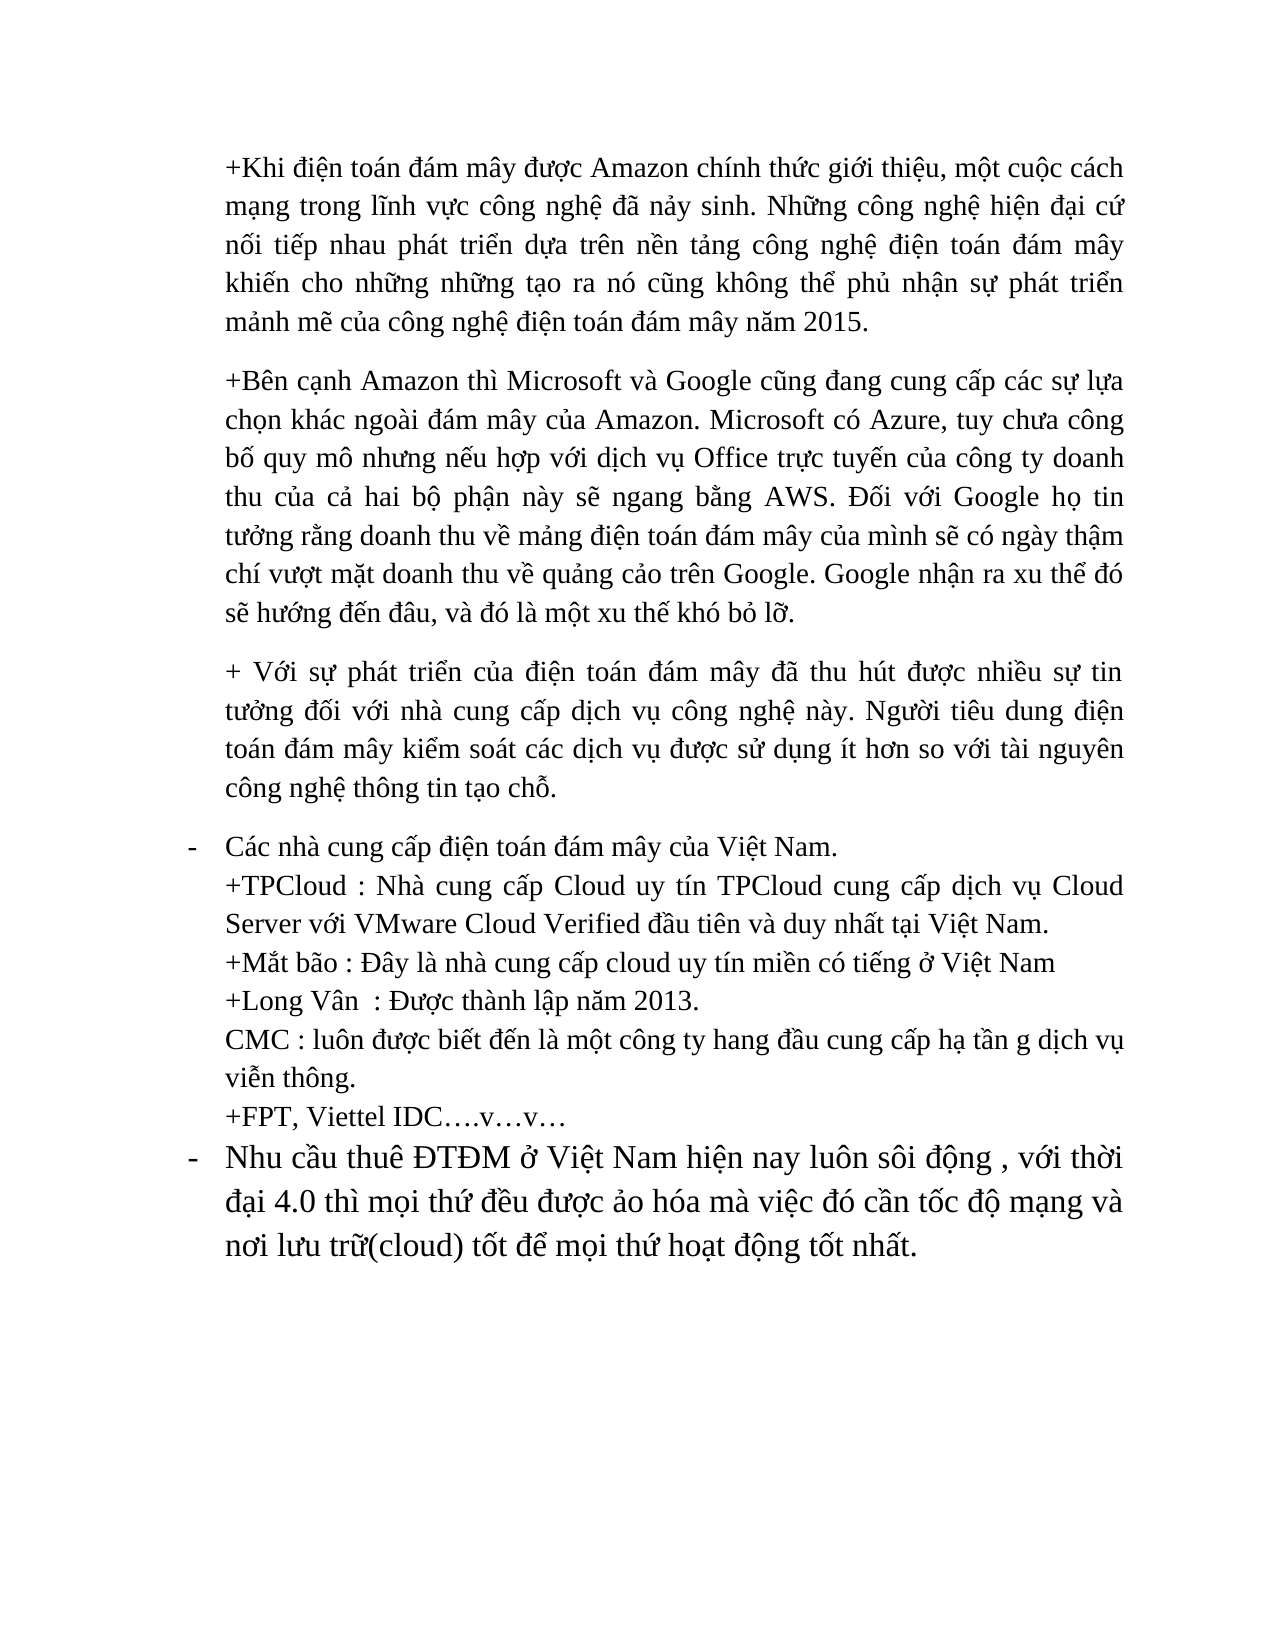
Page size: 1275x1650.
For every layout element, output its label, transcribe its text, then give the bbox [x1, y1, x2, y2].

list +Long Vân : Được thành lập năm 2013. [225, 983, 1125, 1017]
list Các nhà cung cấp điện toán đám mây của Việt Nam. [187, 829, 1125, 863]
list +Mắt bão : Đây là nhà cung cấp cloud uy tín miền có tiếng ở Việt Nam [225, 945, 1125, 978]
text +Bên cạnh Amazon thì Microsoft và Google cũng đang cung cấp các sự lựa chọn khác ngoài đám mây của Amazon. Microsoft có Azure, tuy chưa công bố quy mô nhưng nếu hợp với dịch vụ Office trực tuyến của công ty doanh thu của cả hai bộ phận này sẽ ngang bằng AWS. Đối với Google họ tin tưởng rằng doanh thu về mảng điện toán đám mây của mình sẽ có ngày thậm chí vượt mặt doanh thu về quảng cảo trên Google. Google nhận ra xu thể đó sẽ hướng đến đâu, và đó là một xu thế khó bỏ lỡ. [225, 363, 1125, 628]
list Nhu cầu thuê ĐTĐM ở Việt Nam hiện nay luôn sôi động , với thời đại 4.0 thì mọi thứ đều được ảo hóa mà việc đó cần tốc độ mạng và nơi lưu trữ(cloud) tốt để mọi thứ hoạt động tốt nhất. [187, 1137, 1125, 1264]
text +Khi điện toán đám mây được Amazon chính thức giới thiệu, một cuộc cách mạng trong lĩnh vực công nghệ đã nảy sinh. Những công nghệ hiện đại cứ nối tiếp nhau phát triển dựa trên nền tảng công nghệ điện toán đám mây khiến cho những những tạo ra nó cũng không thể phủ nhận sự phát triển mảnh mẽ của công nghệ điện toán đám mây năm 2015. [225, 150, 1125, 338]
list +FPT, Viettel IDC….v…v… [225, 1099, 1125, 1132]
list +TPCloud : Nhà cung cấp Cloud uy tín TPCloud cung cấp dịch vụ Cloud Server với VMware Cloud Verified đầu tiên và duy nhất tại Việt Nam. [225, 868, 1125, 940]
text + Với sự phát triển của điện toán đám mây đã thu hút được nhiều sự tin tưởng đối với nhà cung cấp dịch vụ công nghệ này. Người tiêu dung điện toán đám mây kiểm soát các dịch vụ được sử dụng ít hơn so với tài nguyên công nghệ thông tin tạo chỗ. [225, 654, 1125, 803]
list CMC : luôn được biết đến là một công ty hang đầu cung cấp hạ tần g dịch vụ viễn thông. [225, 1022, 1125, 1094]
